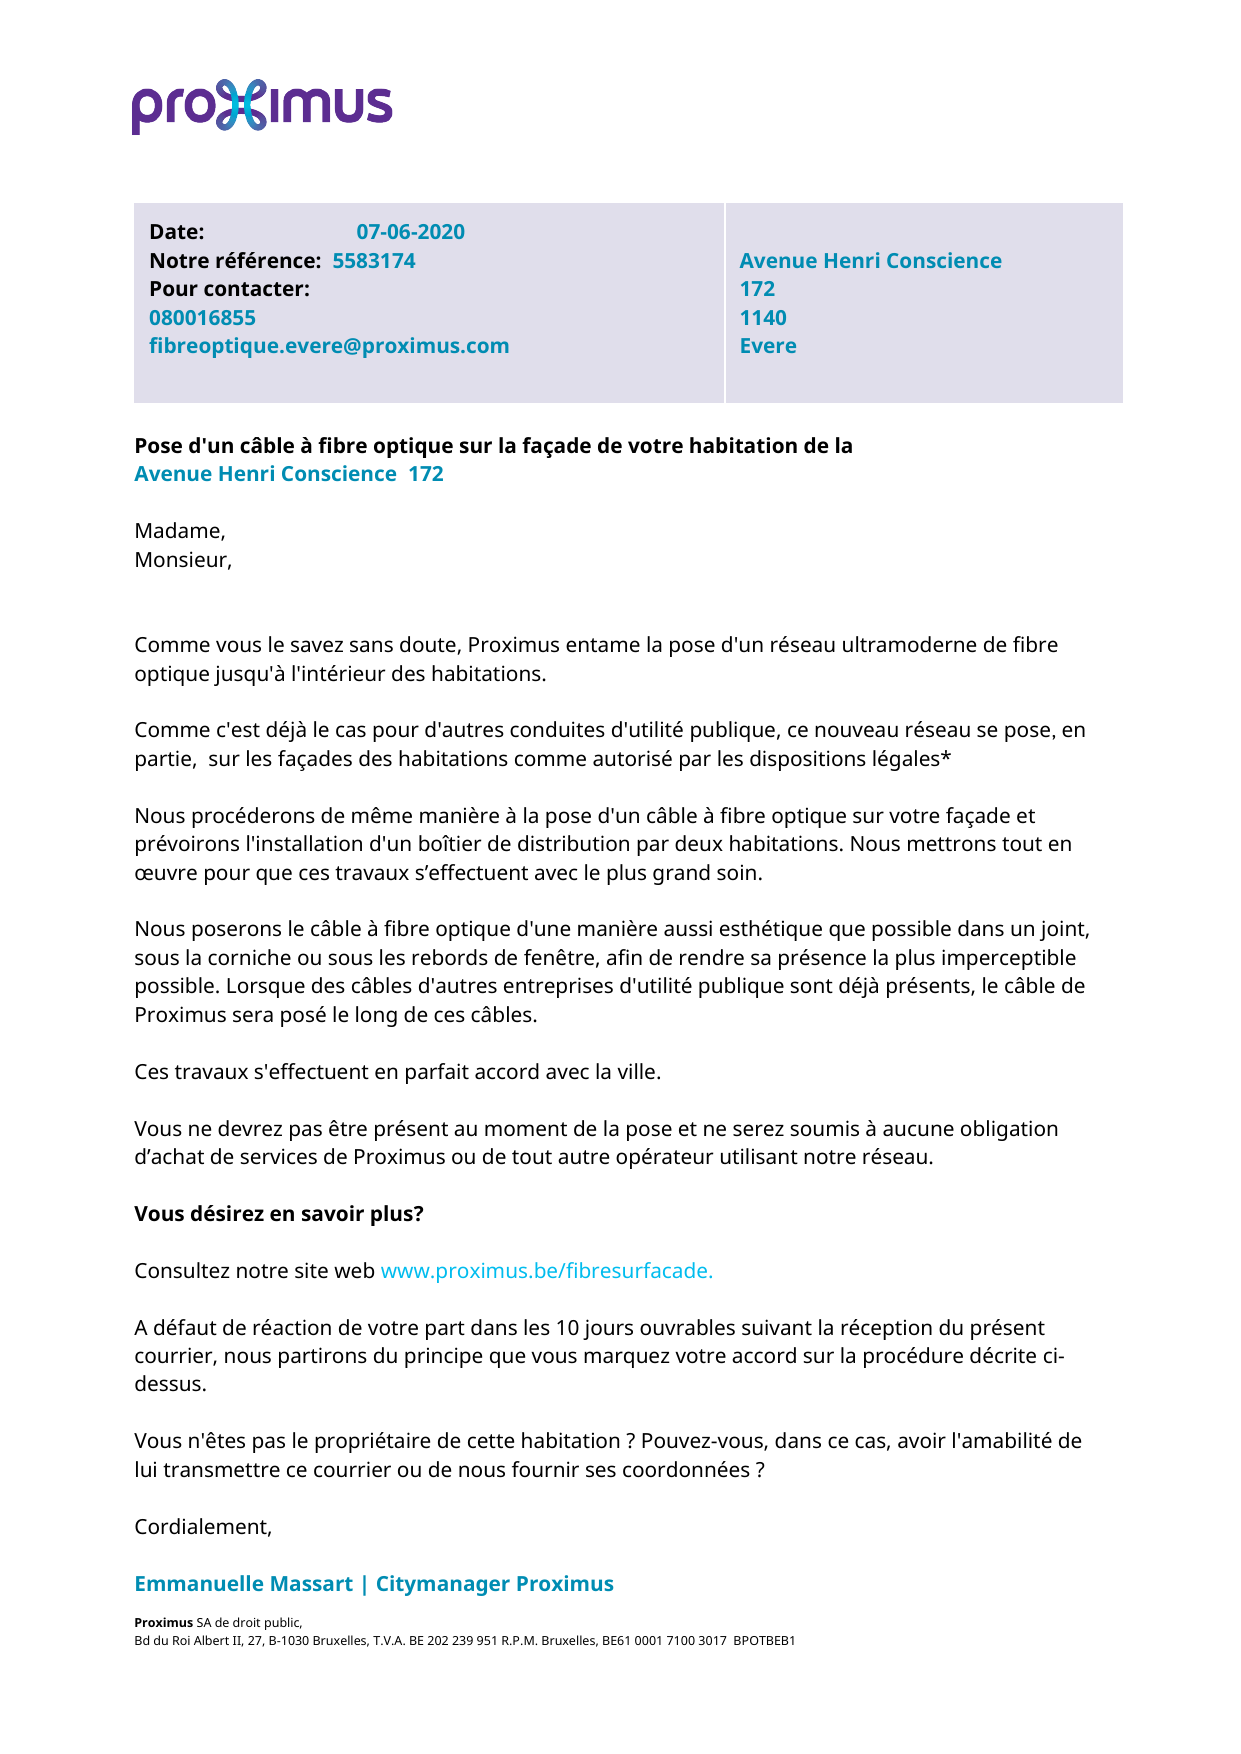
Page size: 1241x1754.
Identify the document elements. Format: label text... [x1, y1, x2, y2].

text A défaut de réaction de votre part dans les 10 jours ouvrables suivant la réception du présent courrier, nous partirons du principe que vous marquez votre accord sur la procédure décrite ci-dessus. [134, 1313, 1106, 1398]
text Avenue Henri Conscience 172 [134, 459, 1106, 488]
text Comme vous le savez sans doute, Proximus entame la pose d'un réseau ultramoderne de fibre optique jusqu'à l'intérieur des habitations. [134, 630, 1106, 687]
text Pose d'un câble à fibre optique sur la façade de votre habitation de la [134, 431, 1106, 459]
text Cordialement, [134, 1512, 1106, 1540]
text Vous n'êtes pas le propriétaire de cette habitation ? Pouvez-vous, dans ce cas, avoir l'amabilité de lui transmettre ce courrier ou de nous fournir ses coordonnées ? [134, 1426, 1106, 1483]
text Vous désirez en savoir plus? [134, 1199, 1106, 1227]
text Nous poserons le câble à fibre optique d'une manière aussi esthétique que possible dans un joint, sous la corniche ou sous les rebords de fenêtre, afin de rendre sa présence la plus imperceptible possible. Lorsque des câbles d'autres entreprises d'utilité publique sont déjà présents, le câble de Proximus sera posé le long de ces câbles. [134, 914, 1106, 1028]
text Ces travaux s'effectuent en parfait accord avec la ville. [134, 1057, 1106, 1085]
text Comme c'est déjà le cas pour d'autres conduites d'utilité publique, ce nouveau réseau se pose, en partie, sur les façades des habitations comme autorisé par les dispositions légales* [134, 716, 1106, 772]
table_header Date: 07-06-2020 Notre référence: 5583174 Pour contacter: 080016855 fibreoptique.evere@proximus.com [134, 203, 724, 403]
picture [0, 0, 1241, 149]
text Emmanuelle Massart | Citymanager Proximus [134, 1569, 1106, 1597]
table_header Avenue Henri Conscience 172 1140 Evere [726, 203, 1123, 403]
text Monsieur, [134, 545, 1106, 573]
text Nous procéderons de même manière à la pose d'un câble à fibre optique sur votre façade et prévoirons l'installation d'un boîtier de distribution par deux habitations. Nous mettrons tout en œuvre pour que ces travaux s’effectuent avec le plus grand soin. [134, 801, 1106, 886]
text Madame, [134, 516, 1106, 545]
text Consultez notre site web www.proximus.be/fibresurfacade. [134, 1256, 1106, 1284]
text Vous ne devrez pas être présent au moment de la pose et ne serez soumis à aucune obligation d’achat de services de Proximus ou de tout autre opérateur utilisant notre réseau. [134, 1114, 1106, 1171]
